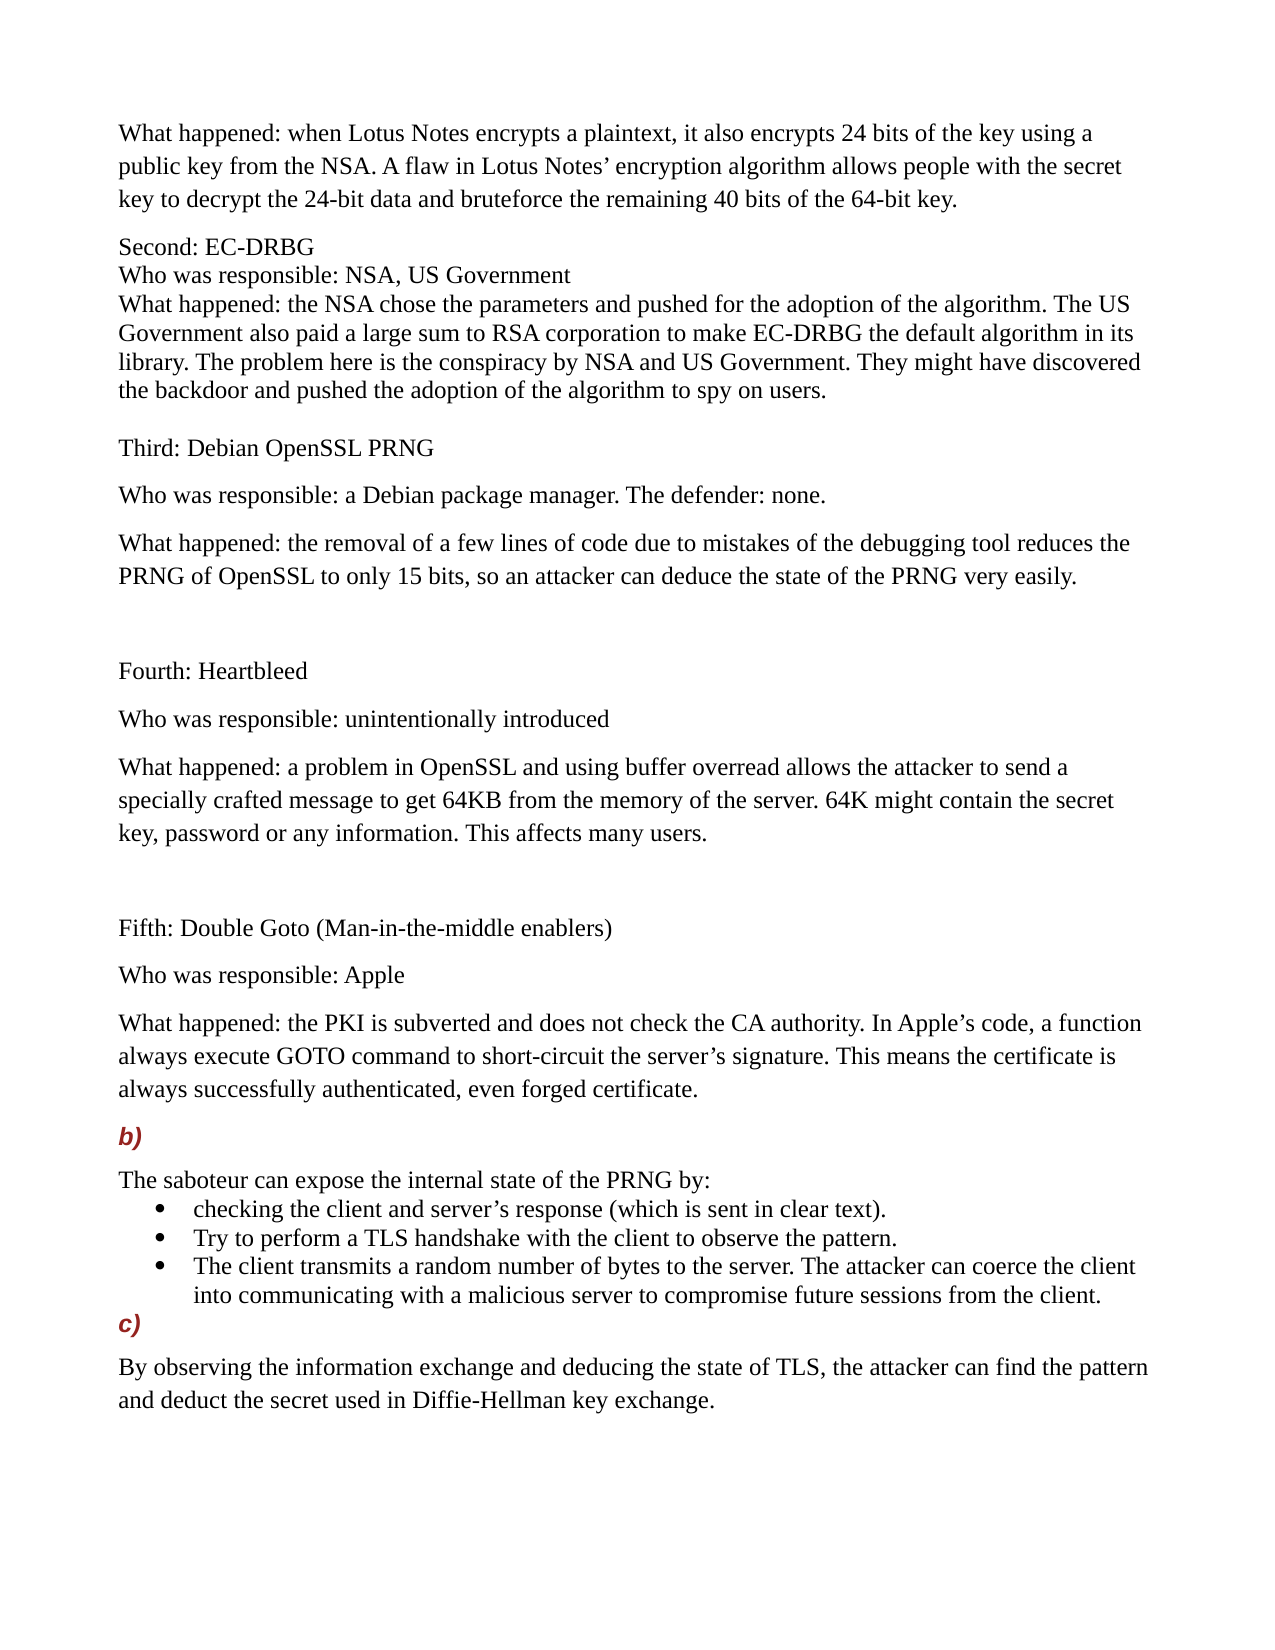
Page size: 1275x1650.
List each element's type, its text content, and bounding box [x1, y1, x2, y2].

text What happened: the removal of a few lines of code due to mistakes of the debugging tool reduces the PRNG of OpenSSL to only 15 bits, so an attacker can deduce the state of the PRNG very easily. [118, 528, 1157, 590]
subtitle b) [118, 1122, 1157, 1151]
text What happened: when Lotus Notes encrypts a plaintext, it also encrypts 24 bits of the key using a public key from the NSA. A flaw in Lotus Notes’ encryption algorithm allows people with the secret key to decrypt the 24-bit data and bruteforce the remaining 40 bits of the 64-bit key. [118, 118, 1157, 213]
text Second: EC-DRBG [118, 232, 1157, 261]
text What happened: the PKI is subverted and does not check the CA authority. In Apple’s code, a function always execute GOTO command to short-circuit the server’s signature. This means the certificate is always successfully authenticated, even forged certificate. [118, 1008, 1157, 1103]
list By observing the information exchange and deducing the state of TLS, the attacker can find the pattern and deduct the secret used in Diffie-Hellman key exchange. [118, 1352, 1157, 1414]
list checking the client and server’s response (which is sent in clear text). [156, 1194, 1157, 1223]
text Who was responsible: a Debian package manager. The defender: none. [118, 481, 1157, 509]
text Who was responsible: unintentionally introduced [118, 704, 1157, 733]
list Try to perform a TLS handshake with the client to observe the pattern. [156, 1223, 1157, 1251]
subtitle c) [118, 1309, 1157, 1338]
text Fifth: Double Goto (Man-in-the-middle enablers) [118, 913, 1157, 942]
text What happened: a problem in OpenSSL and using buffer overread allows the attacker to send a specially crafted message to get 64KB from the memory of the server. 64K might contain the secret key, password or any information. This affects many users. [118, 752, 1157, 846]
list The saboteur can expose the internal state of the PRNG by: [118, 1165, 1157, 1194]
text Who was responsible: NSA, US Government [118, 261, 1157, 289]
list The client transmits a random number of bytes to the server. The attacker can coerce the client into communicating with a malicious server to compromise future sessions from the client. [156, 1251, 1157, 1309]
text Third: Debian OpenSSL PRNG [118, 433, 1157, 462]
text What happened: the NSA chose the parameters and pushed for the adoption of the algorithm. The US Government also paid a large sum to RSA corporation to make EC-DRBG the default algorithm in its library. The problem here is the conspiracy by NSA and US Government. They might have discovered the backdoor and pushed the adoption of the algorithm to spy on users. [118, 289, 1157, 404]
text Who was responsible: Apple [118, 961, 1157, 989]
text Fourth: Heartbleed [118, 656, 1157, 685]
